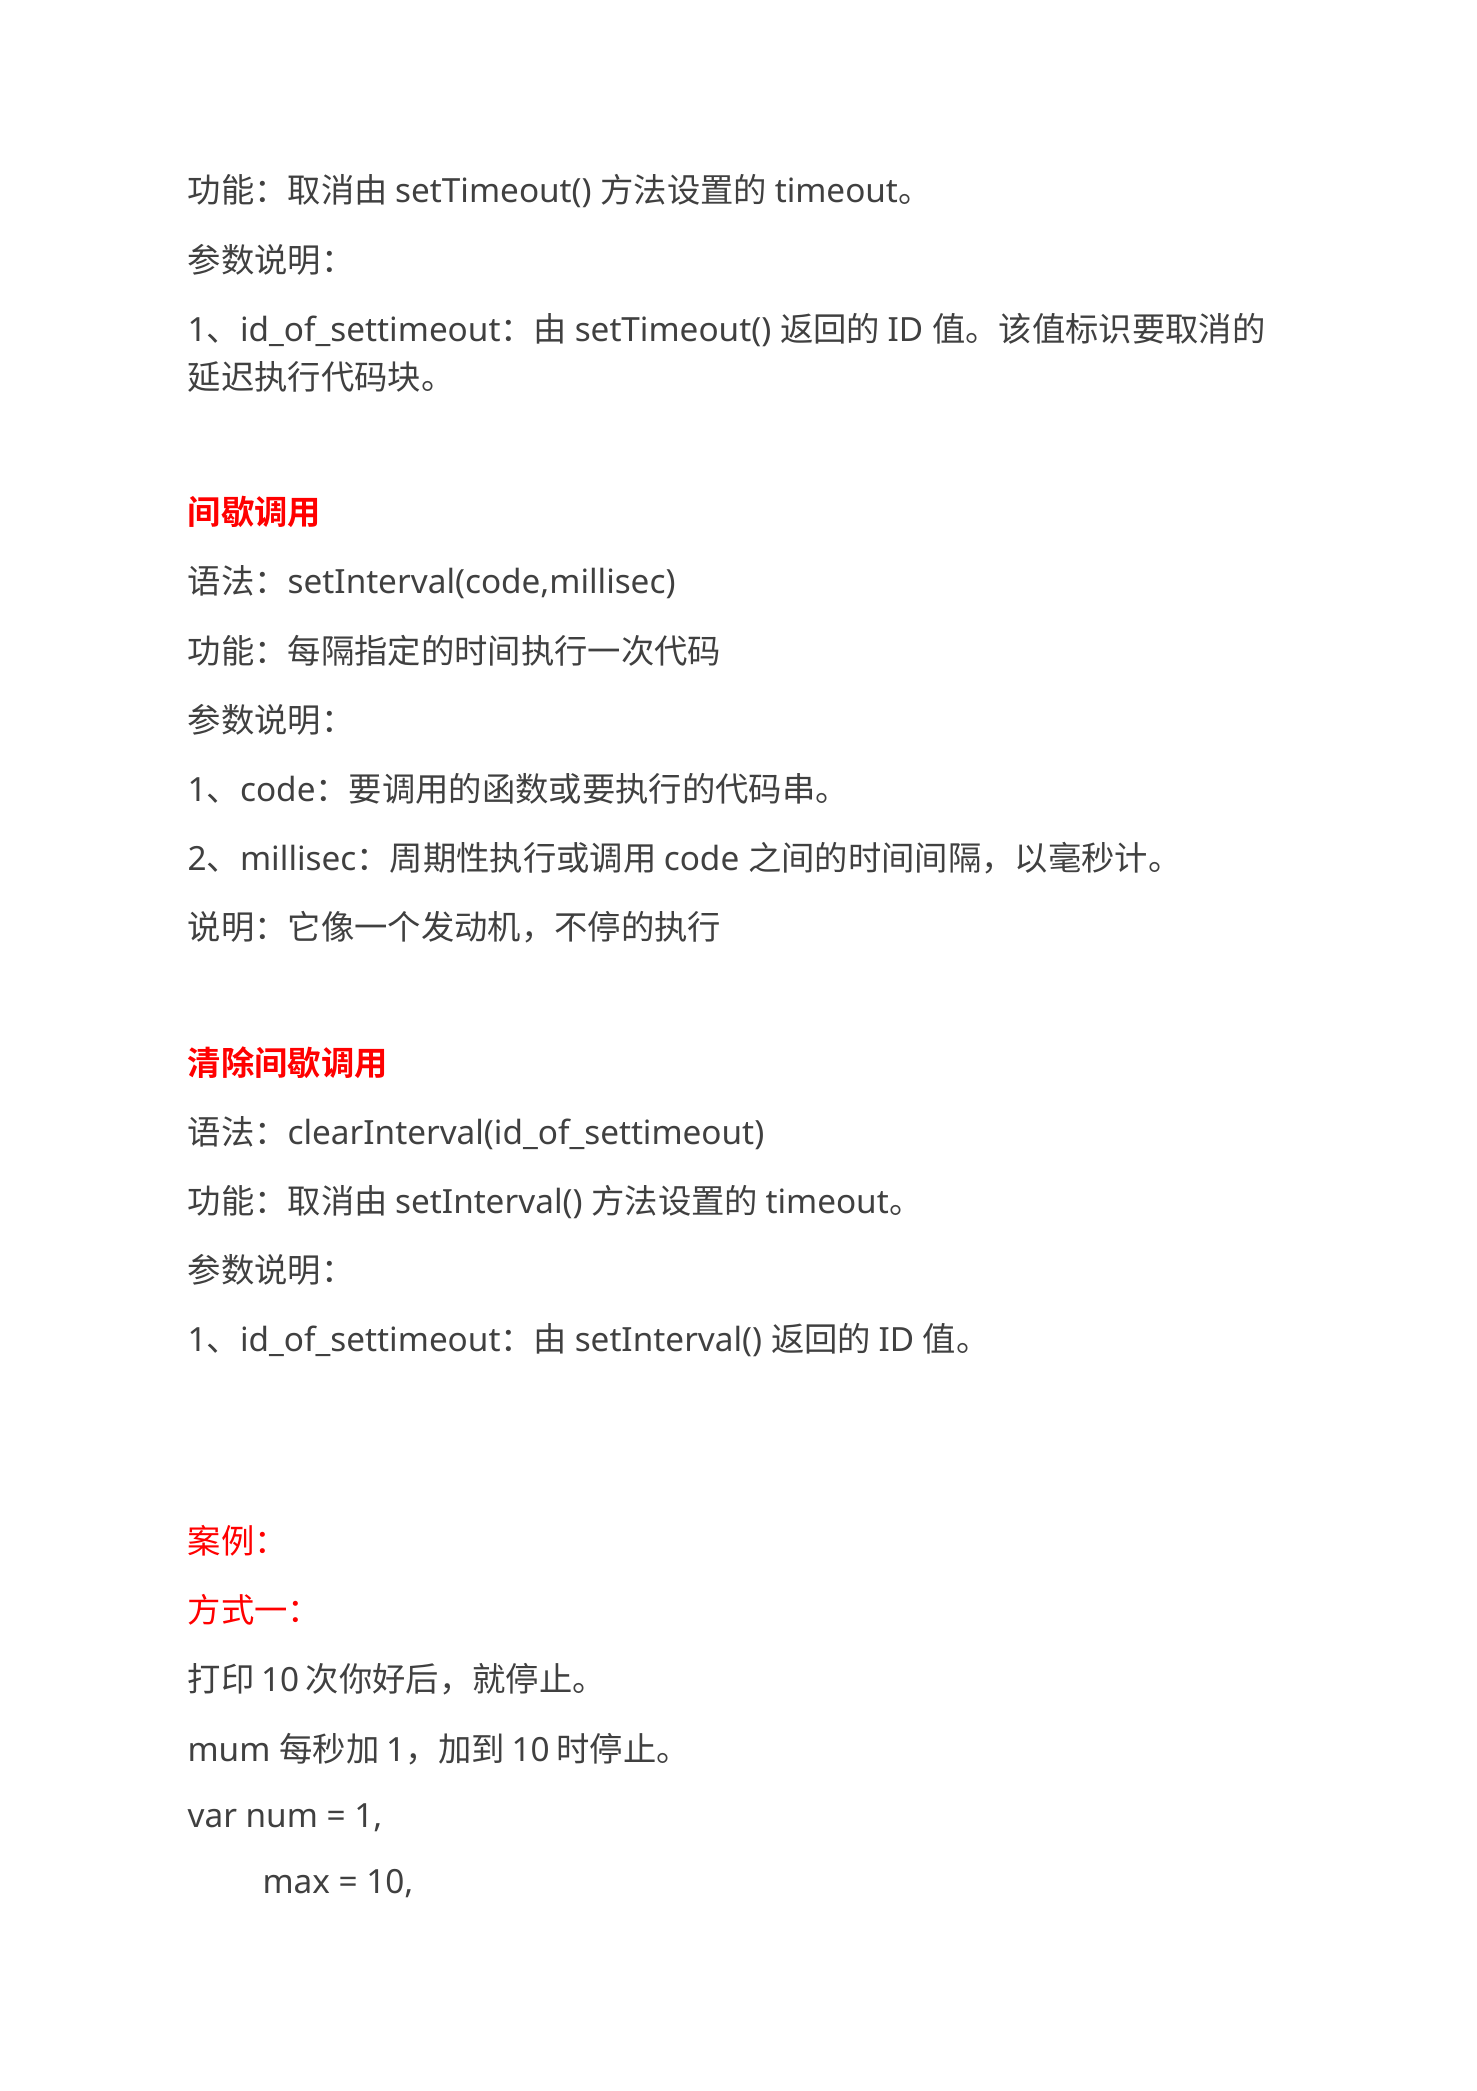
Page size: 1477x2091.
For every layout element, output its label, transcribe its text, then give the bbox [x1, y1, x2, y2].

text 1、id_of_settimeout：由 setInterval() 返回的 ID 值。 [187, 1313, 1289, 1362]
text 说明：它像一个发动机，不停的执行 [187, 901, 1289, 949]
text 1、code：要调用的函数或要执行的代码串。 [187, 763, 1289, 811]
text 参数说明： [187, 233, 1289, 282]
text 语法：clearInterval(id_of_settimeout) [187, 1106, 1289, 1154]
text 方式一： [187, 1584, 1289, 1632]
text max = 10, [187, 1858, 1289, 1903]
text 1、id_of_settimeout：由 setTimeout() 返回的 ID 值。该值标识要取消的延迟执行代码块。 [187, 302, 1289, 399]
text 功能：取消由 setInterval() 方法设置的 timeout。 [187, 1175, 1289, 1223]
text 参数说明： [187, 1244, 1289, 1292]
text 间歇调用 [187, 486, 1289, 534]
text 2、millisec：周期性执行或调用 code 之间的时间间隔，以毫秒计。 [187, 832, 1289, 880]
text 功能：每隔指定的时间执行一次代码 [187, 624, 1289, 673]
text 语法：setInterval(code,millisec) [187, 555, 1289, 604]
text 参数说明： [187, 693, 1289, 742]
text var num = 1, [187, 1792, 1289, 1837]
text 案例： [187, 1515, 1289, 1563]
text 清除间歇调用 [187, 1036, 1289, 1085]
text 功能：取消由 setTimeout() 方法设置的 timeout。 [187, 164, 1289, 212]
text 打印10次你好后，就停止。 [187, 1653, 1289, 1701]
text mum 每秒加1，加到10时停止。 [187, 1722, 1289, 1771]
